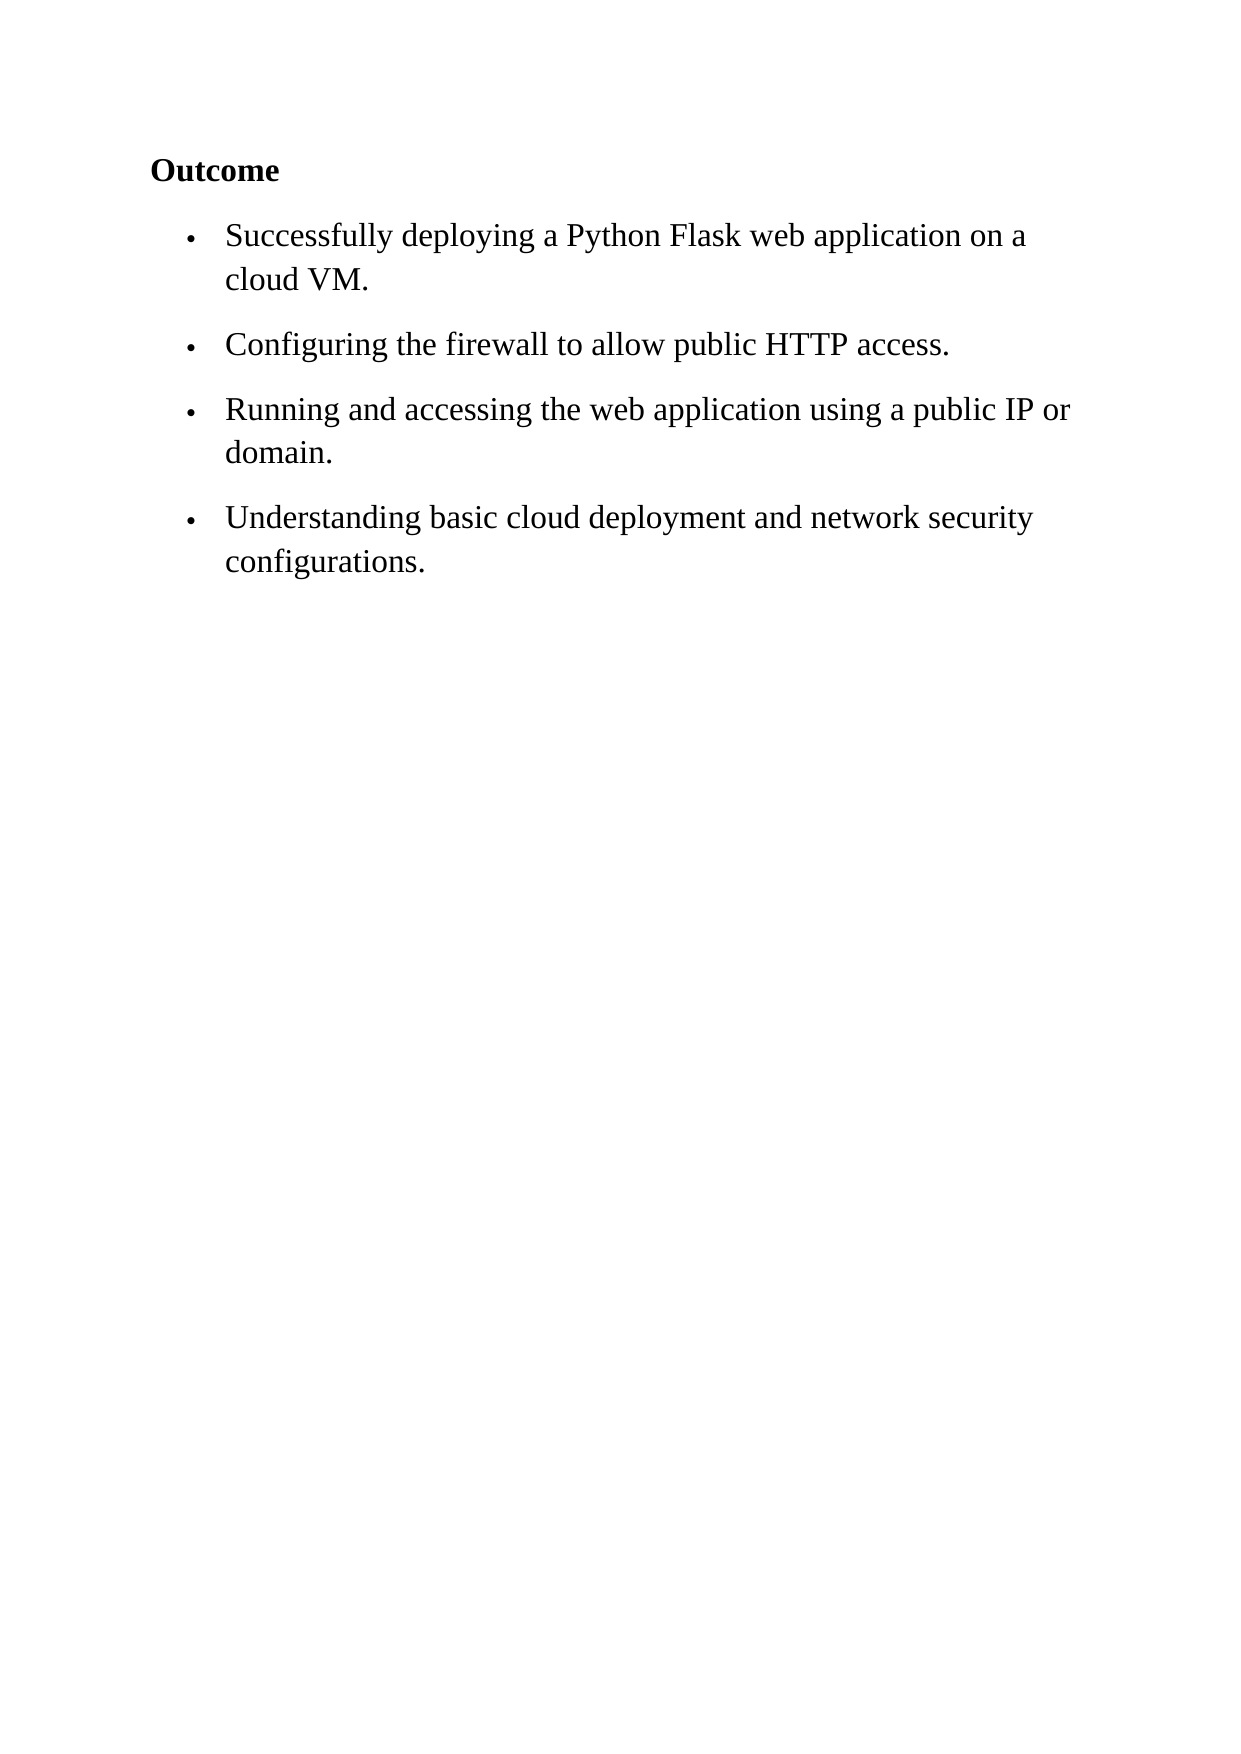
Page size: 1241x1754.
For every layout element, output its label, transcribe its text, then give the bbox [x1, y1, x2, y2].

list Configuring the firewall to allow public HTTP access. [187, 324, 1090, 362]
list Successfully deploying a Python Flask web application on a cloud VM. [187, 215, 1090, 297]
list Understanding basic cloud deployment and network security configurations. [187, 498, 1090, 580]
text Outcome [150, 150, 1090, 188]
list Running and accessing the web application using a public IP or domain. [187, 389, 1090, 471]
